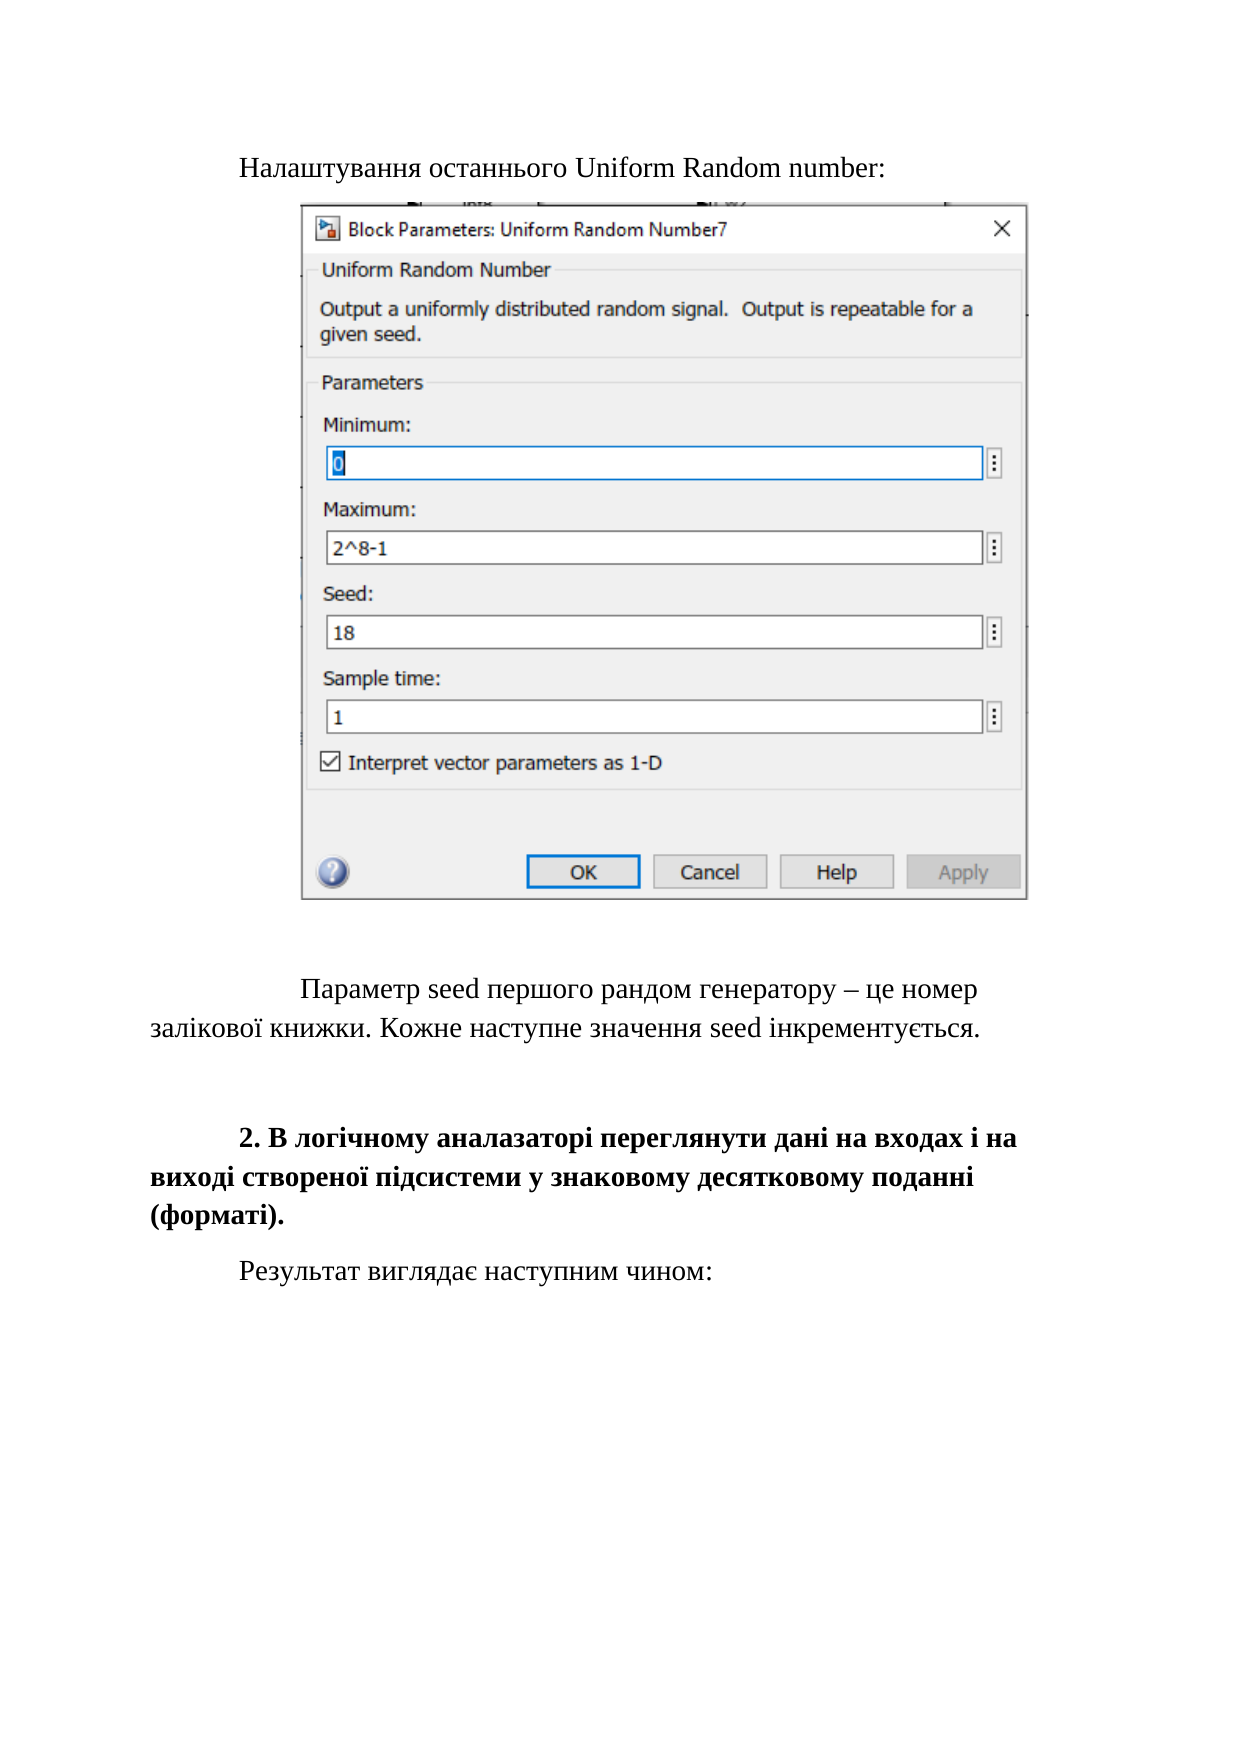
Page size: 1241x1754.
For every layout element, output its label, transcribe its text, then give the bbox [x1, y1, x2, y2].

text Налаштування останнього Uniform Random number: [150, 150, 1090, 183]
text Результат виглядає наступним чином: [150, 1253, 1090, 1286]
text 2. В логічному аналазаторі переглянути дані на входах і на виході створеної підсистеми у знаковому десятковому поданні (форматі). [150, 1120, 1090, 1231]
picture [300, 202, 1029, 900]
text Параметр seed першого рандом генератору – це номер залікової книжки. Кожне наступне значення seed інкрементується. [150, 971, 1090, 1043]
